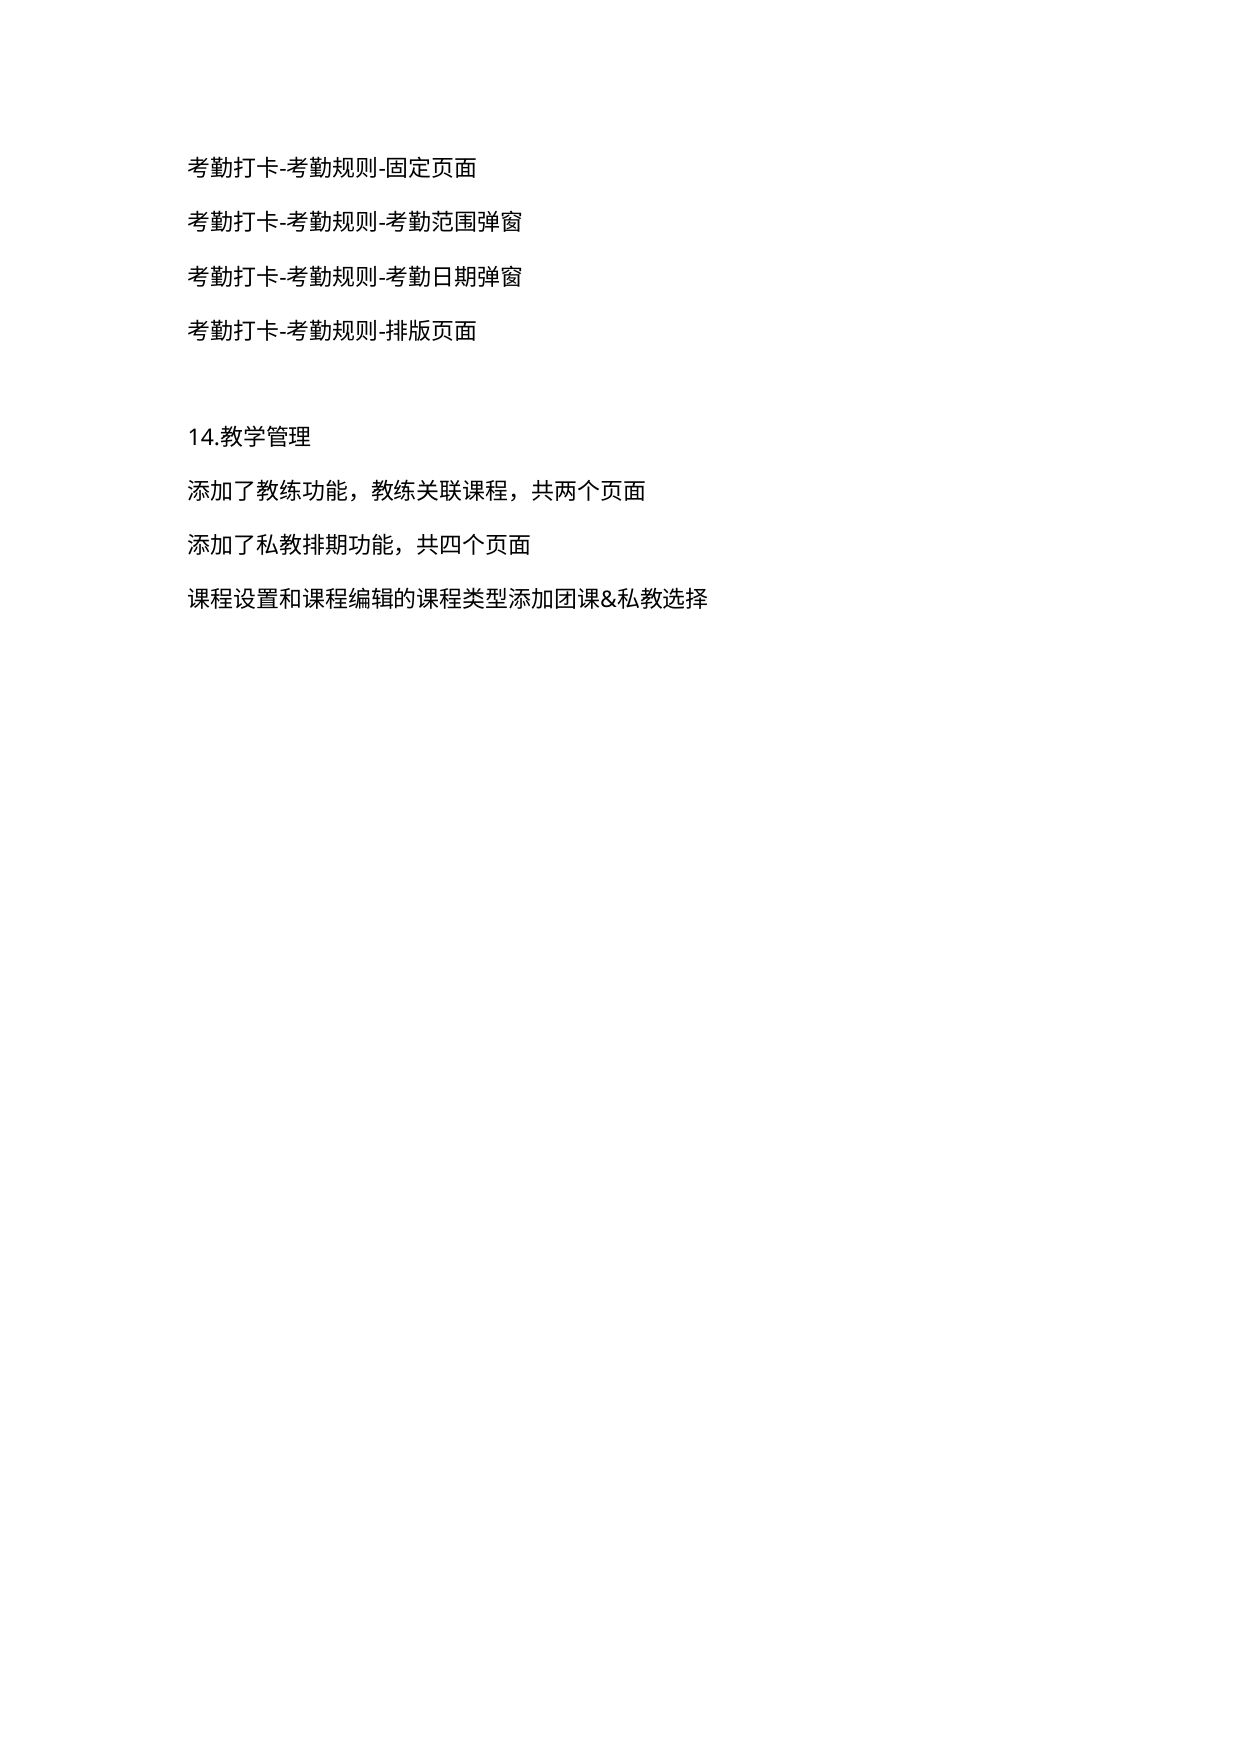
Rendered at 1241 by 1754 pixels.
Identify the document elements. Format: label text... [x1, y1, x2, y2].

text 考勤打卡-考勤规则-排版页面 [187, 312, 1053, 346]
text 添加了私教排期功能，共四个页面 [187, 527, 1053, 560]
text 课程设置和课程编辑的课程类型添加团课&私教选择 [187, 581, 1053, 614]
text 考勤打卡-考勤规则-考勤日期弹窗 [187, 258, 1053, 292]
text 考勤打卡-考勤规则-固定页面 [187, 150, 1053, 183]
text 添加了教练功能，教练关联课程，共两个页面 [187, 473, 1053, 506]
text 14.教学管理 [187, 419, 1053, 452]
text 考勤打卡-考勤规则-考勤范围弹窗 [187, 204, 1053, 237]
